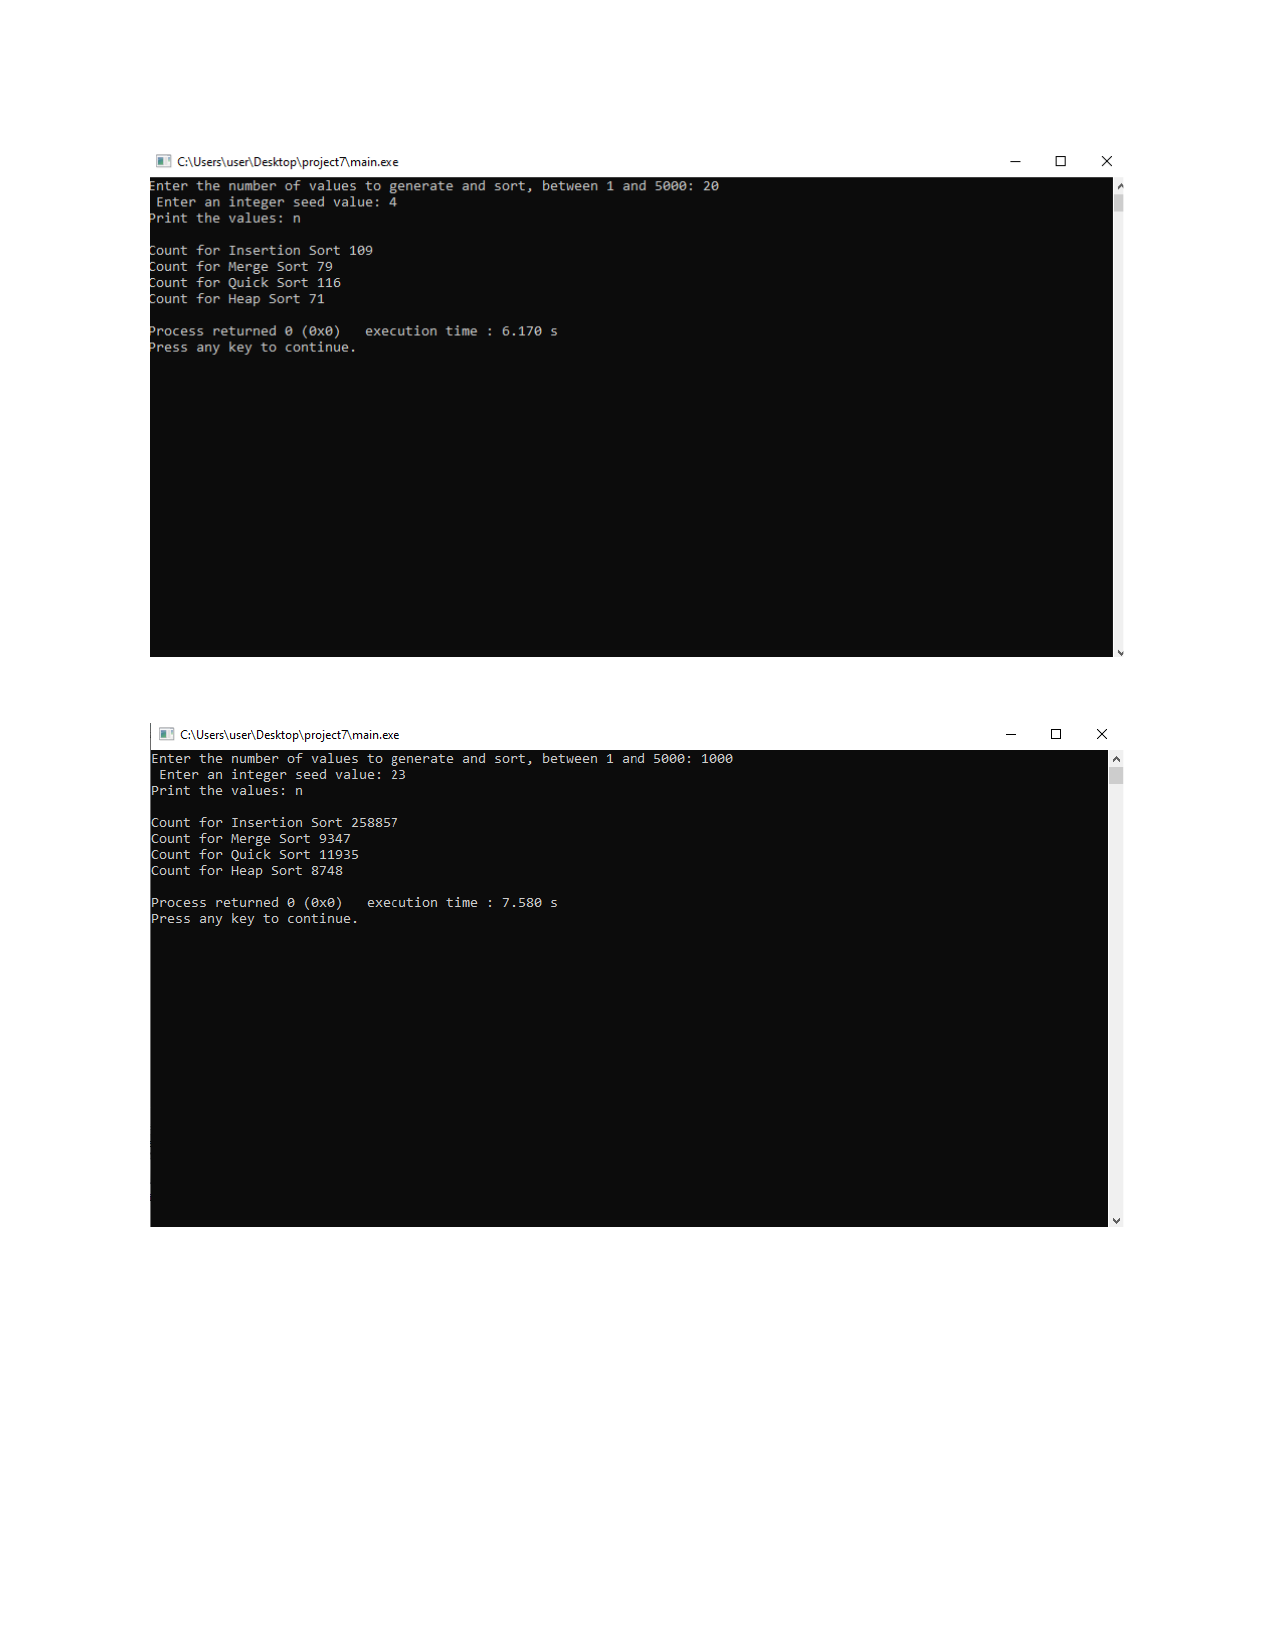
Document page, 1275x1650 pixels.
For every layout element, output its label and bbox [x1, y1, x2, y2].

picture [150, 723, 1124, 1227]
picture [150, 150, 1124, 657]
